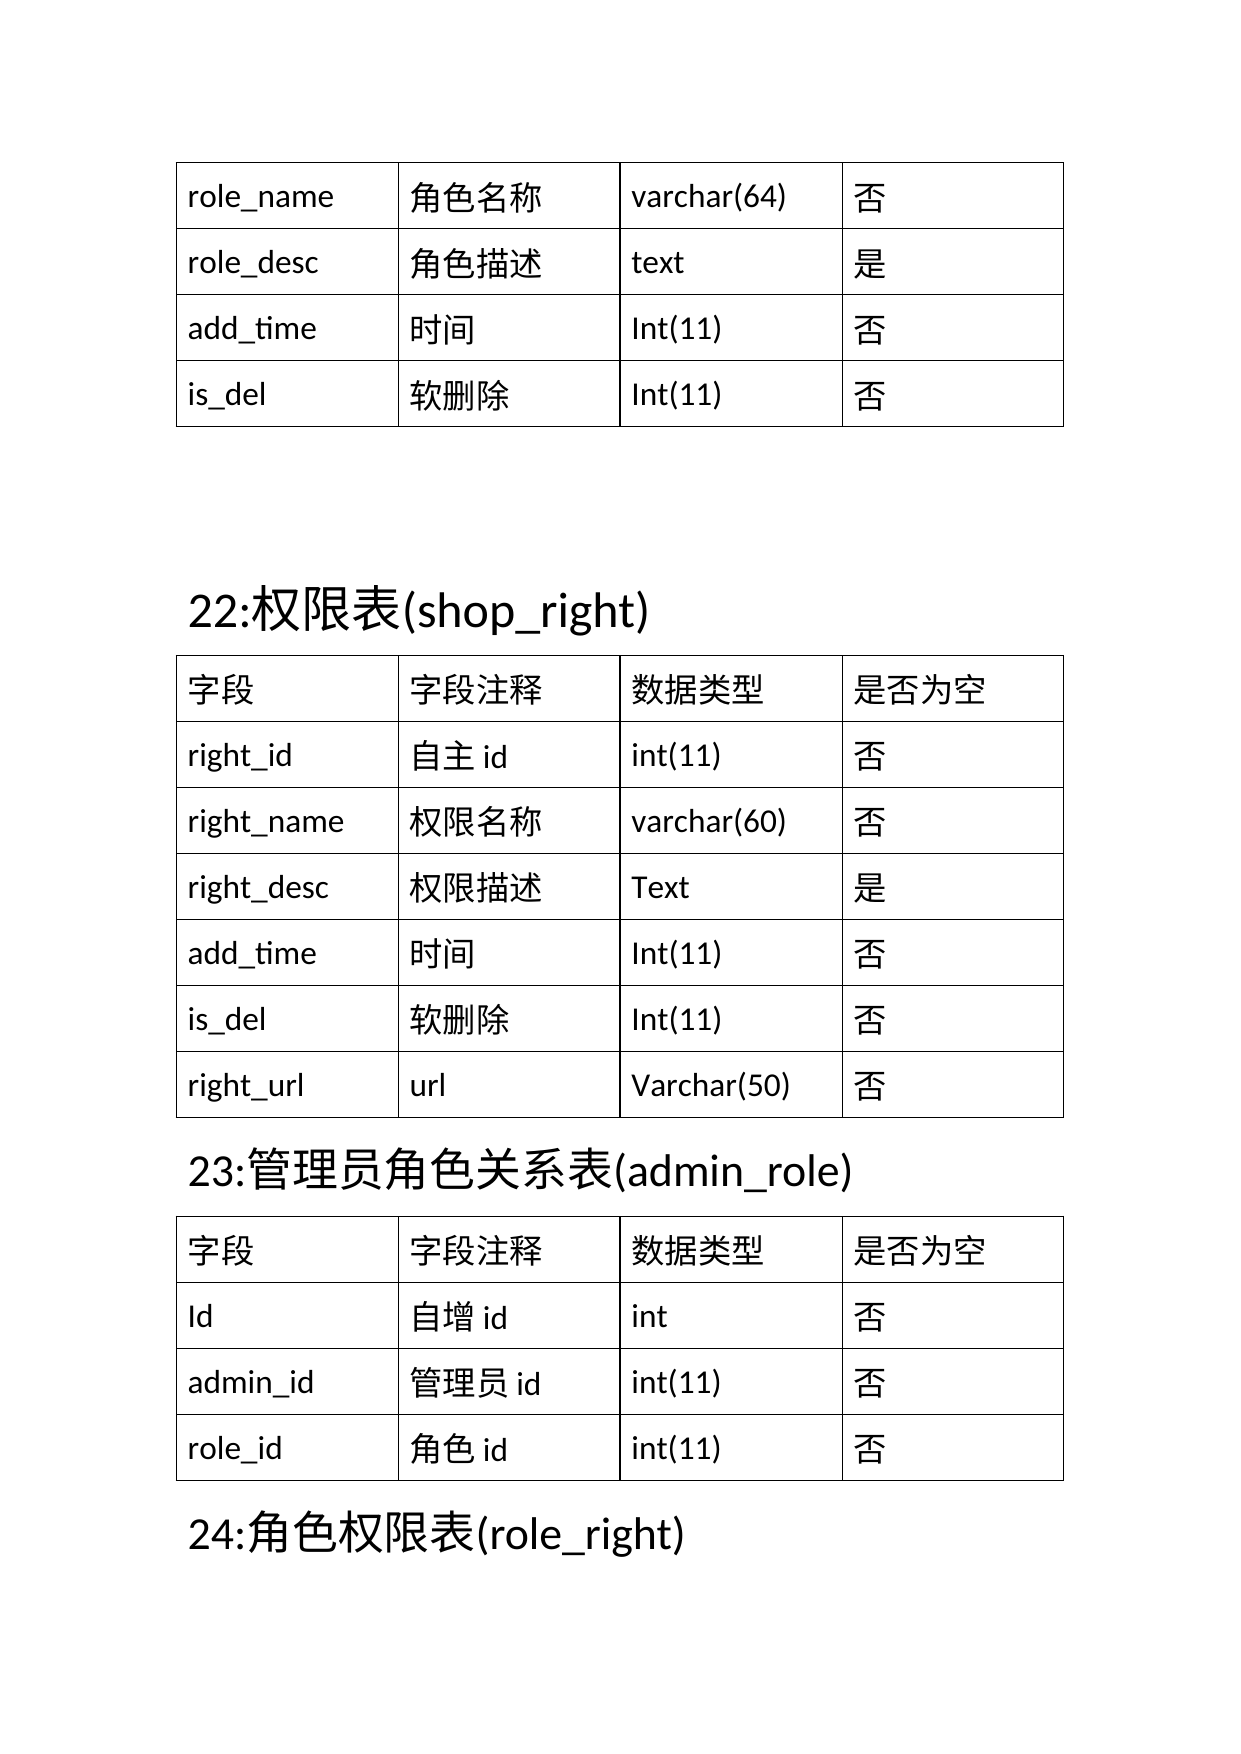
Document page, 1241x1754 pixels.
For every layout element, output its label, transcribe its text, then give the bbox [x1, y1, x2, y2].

table_cell 权限名称 [399, 788, 619, 853]
table_cell 自增id [399, 1283, 619, 1348]
table_cell add_time [177, 920, 398, 985]
table_header 是否为空 [843, 656, 1063, 721]
table_cell 软删除 [399, 986, 619, 1051]
table_cell right_name [177, 788, 398, 853]
table_cell Text [621, 854, 842, 919]
table_cell is_del [177, 361, 398, 426]
table_cell int(11) [621, 1415, 842, 1480]
table_cell 否 [843, 1415, 1063, 1480]
table_cell Int(11) [621, 295, 842, 360]
text 23:管理员角色关系表(admin_role) [187, 1118, 1053, 1216]
text 22:权限表(shop_right) [187, 557, 1053, 655]
table_cell Varchar(50) [621, 1052, 842, 1117]
table_cell Id [177, 1283, 398, 1348]
table_cell 管理员id [399, 1349, 619, 1414]
table_cell role_desc [177, 229, 398, 294]
table_cell 角色id [399, 1415, 619, 1480]
table_header 是否为空 [843, 1217, 1063, 1282]
table_cell 否 [843, 1349, 1063, 1414]
table_cell 否 [843, 986, 1063, 1051]
table_cell 否 [843, 361, 1063, 426]
table_cell url [399, 1052, 619, 1117]
table_cell 权限描述 [399, 854, 619, 919]
table_cell 是 [843, 229, 1063, 294]
table_cell role_id [177, 1415, 398, 1480]
table_cell 否 [843, 722, 1063, 787]
table_cell varchar(60) [621, 788, 842, 853]
table_cell 否 [843, 788, 1063, 853]
table_header 字段注释 [399, 656, 619, 721]
table_cell 自主id [399, 722, 619, 787]
table_cell int(11) [621, 1349, 842, 1414]
table_header 字段 [177, 1217, 398, 1282]
table_cell int(11) [621, 722, 842, 787]
table_header 数据类型 [621, 656, 842, 721]
table_cell 是 [843, 854, 1063, 919]
table_cell 否 [843, 920, 1063, 985]
table_cell Int(11) [621, 361, 842, 426]
table_cell 时间 [399, 295, 619, 360]
table_header 数据类型 [621, 1217, 842, 1282]
table_cell 软删除 [399, 361, 619, 426]
table_cell 否 [843, 295, 1063, 360]
text 24:角色权限表(role_right) [187, 1481, 1053, 1578]
table_header 字段注释 [399, 1217, 619, 1282]
table_header 字段 [177, 656, 398, 721]
table_cell is_del [177, 986, 398, 1051]
table_cell 否 [843, 163, 1063, 228]
table_cell 否 [843, 1052, 1063, 1117]
table_cell 角色名称 [399, 163, 619, 228]
table_cell Int(11) [621, 986, 842, 1051]
table_cell int [621, 1283, 842, 1348]
table_cell right_desc [177, 854, 398, 919]
table_cell add_time [177, 295, 398, 360]
table_cell role_name [177, 163, 398, 228]
table_cell admin_id [177, 1349, 398, 1414]
table_cell text [621, 229, 842, 294]
table_cell 否 [843, 1283, 1063, 1348]
table_cell varchar(64) [621, 163, 842, 228]
table_cell Int(11) [621, 920, 842, 985]
table_cell 时间 [399, 920, 619, 985]
table_cell right_id [177, 722, 398, 787]
table_cell 角色描述 [399, 229, 619, 294]
table_cell right_url [177, 1052, 398, 1117]
